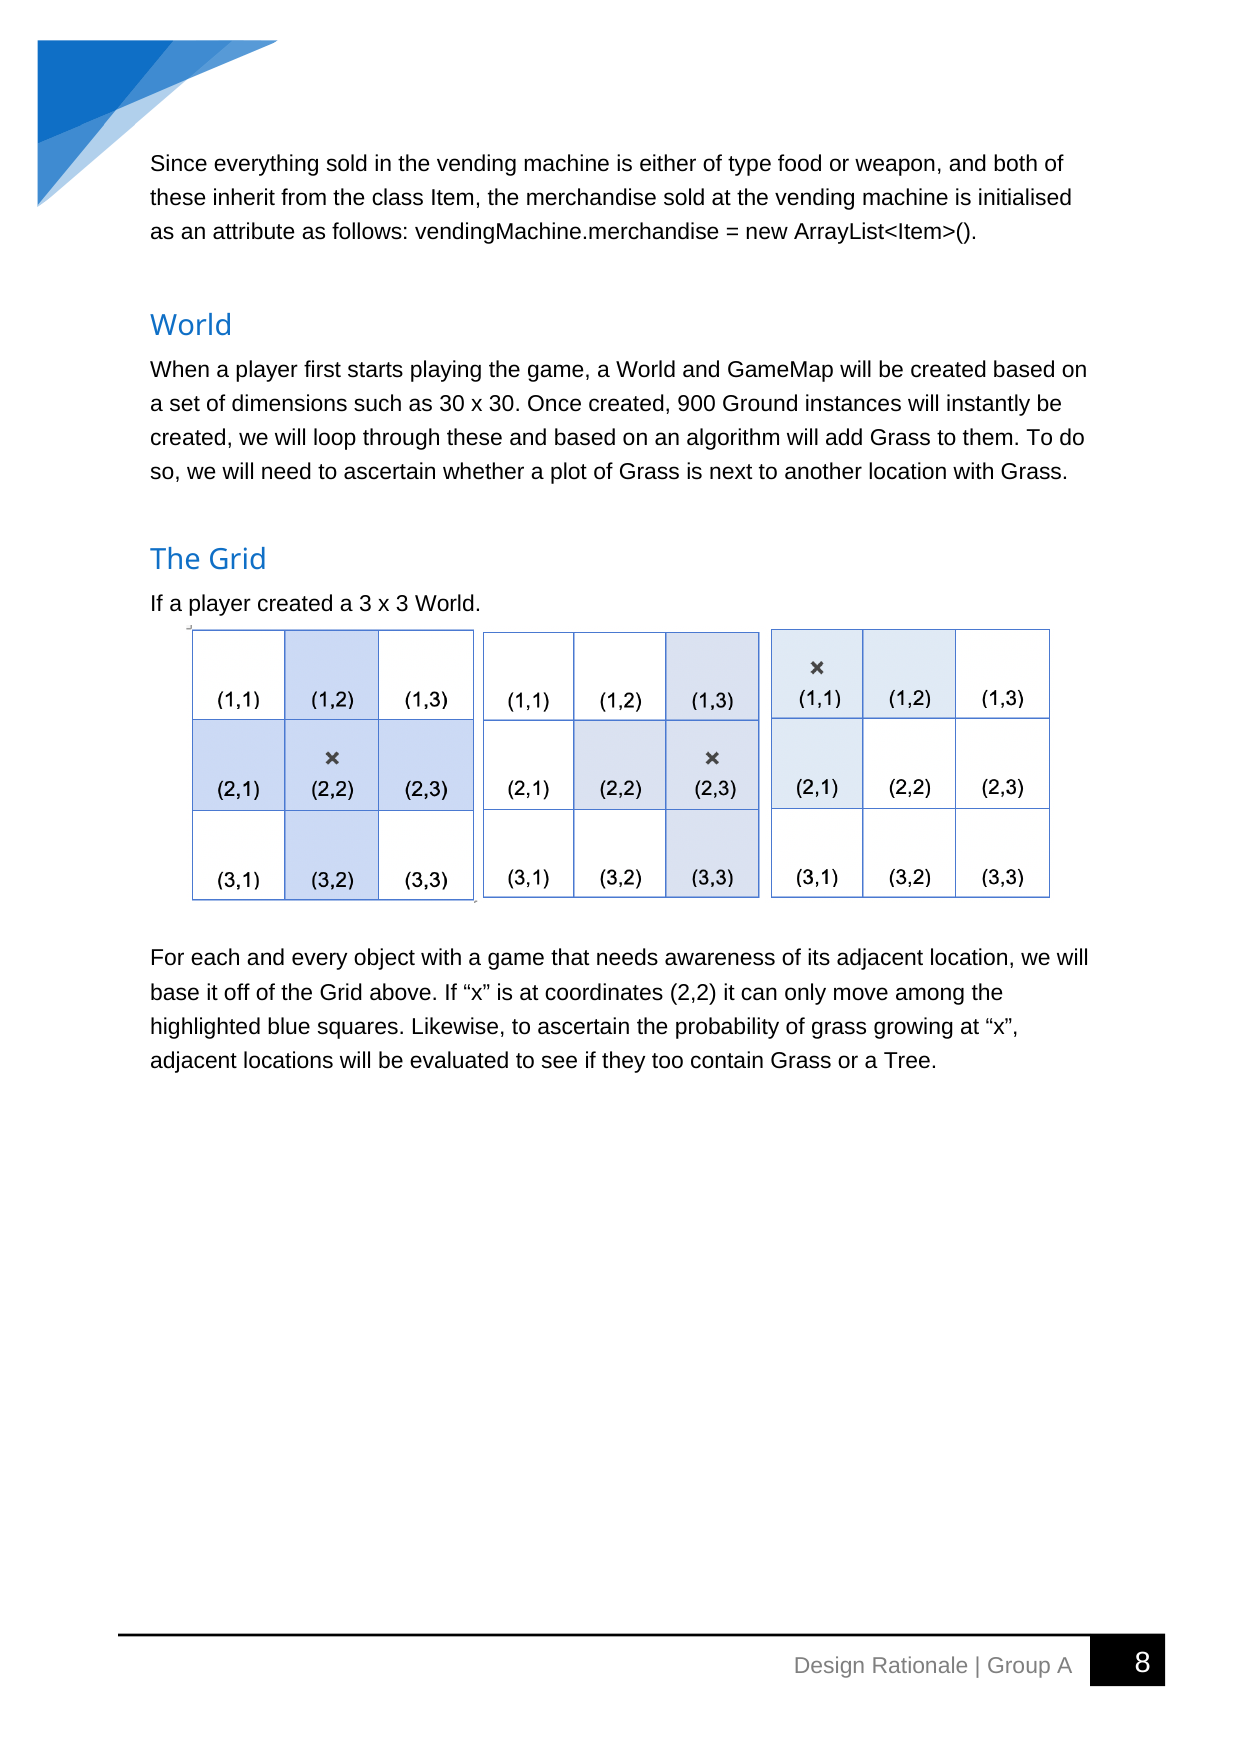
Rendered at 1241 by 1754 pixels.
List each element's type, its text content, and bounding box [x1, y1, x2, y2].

picture [37, 40, 279, 209]
text World [150, 304, 1090, 344]
text Since everything sold in the vending machine is either of type food or weapon, and both of these inherit from the class Item, the merchandise sold at the vending machine is initialised as an attribute as follows: vendingMachine.merchandise = new ArrayList<Item>(). [150, 150, 1090, 245]
text For each and every object with a game that needs awareness of its adjacent location, we will base it off of the Grid above. If “x” is at coordinates (2,2) it can only move among the highlighted blue squares. Likewise, to ascertain the probability of grass growing at “x”, adjacent locations will be evaluated to see if they too contain Grass or a Tree. [150, 944, 1090, 1073]
text When a player first starts playing the game, a World and GameMap will be created based on a set of dimensions such as 30 x 30. Once created, 900 Ground instances will instantly be created, we will loop through these and based on an algorithm will add Grass to them. To do so, we will need to ascertain whether a plot of Grass is next to another location with Grass. [150, 356, 1090, 484]
text If a player created a 3 x 3 World. [150, 589, 1090, 616]
text The Grid [150, 538, 1090, 578]
picture [186, 623, 1054, 903]
